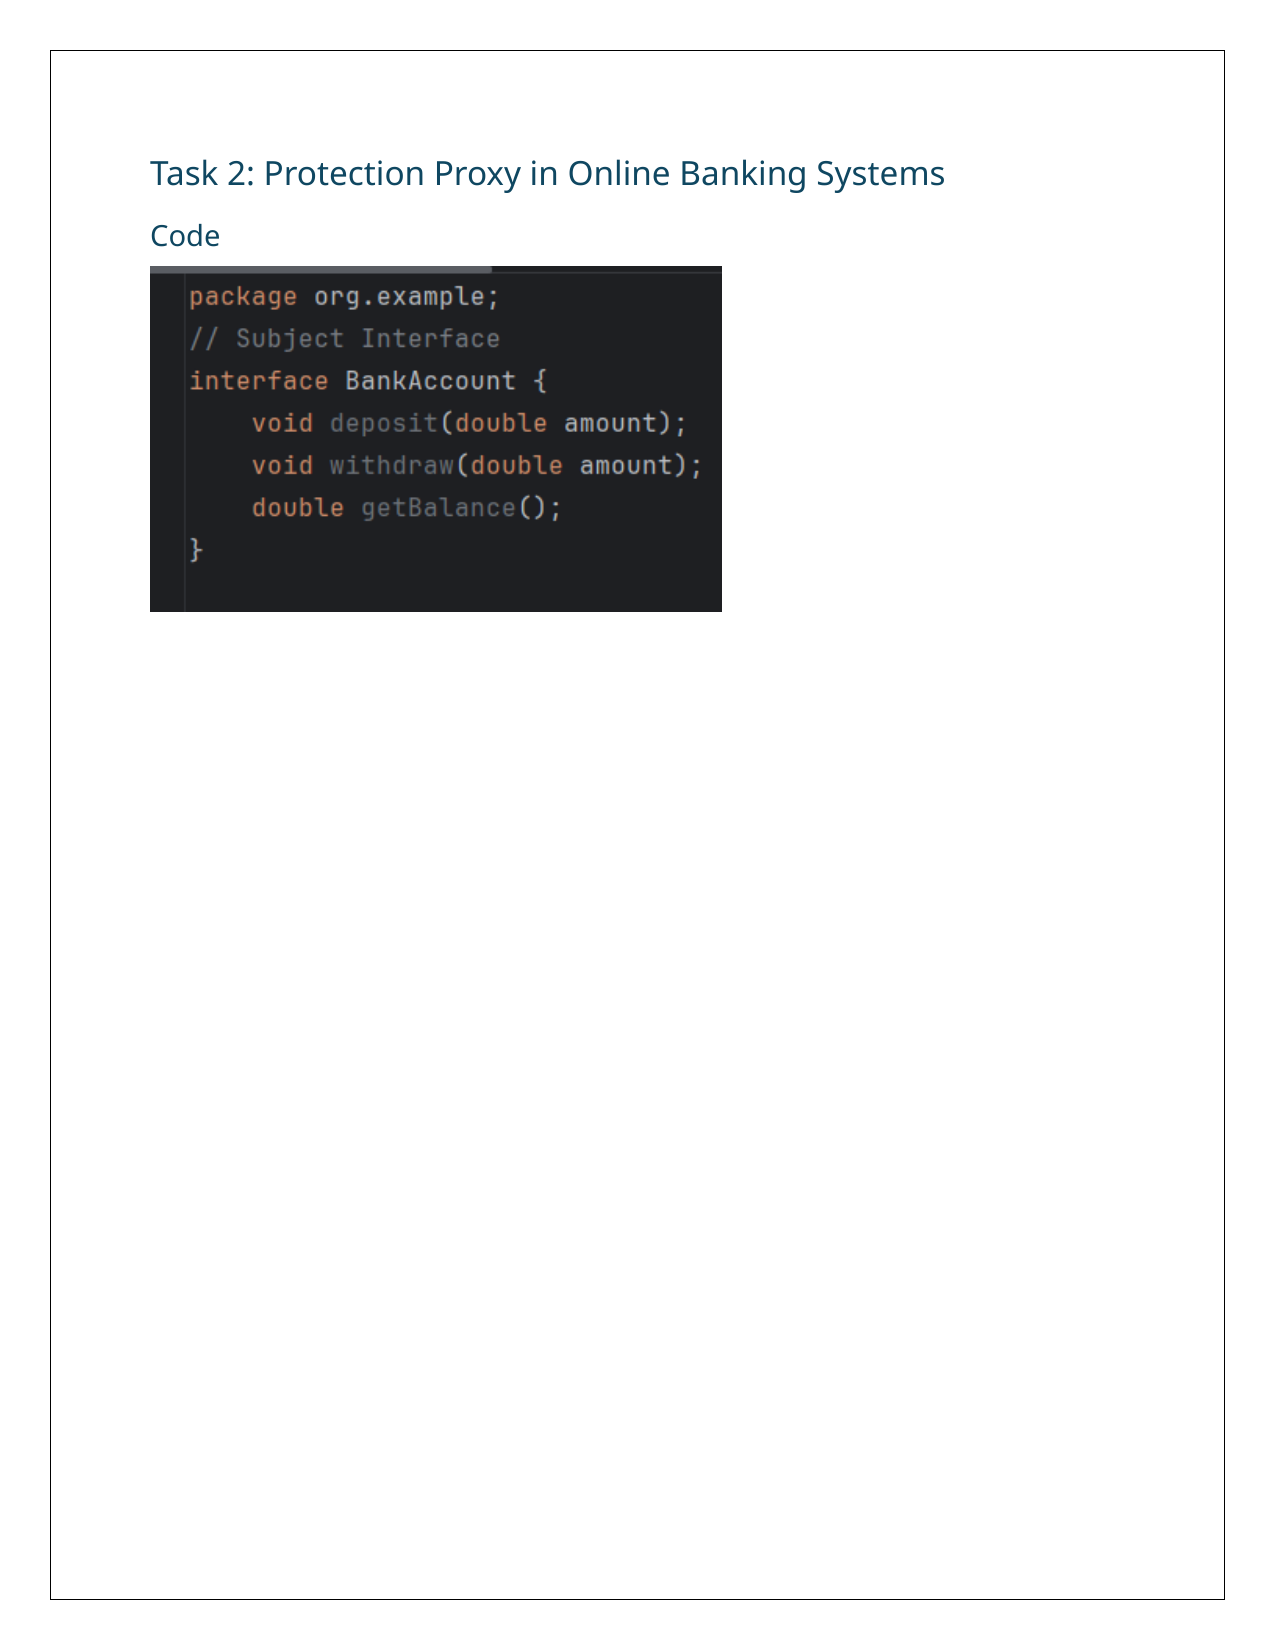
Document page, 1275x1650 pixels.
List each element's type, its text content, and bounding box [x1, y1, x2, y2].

picture [150, 266, 722, 612]
subtitle Task 2: Protection Proxy in Online Banking Systems [150, 150, 1125, 195]
subtitle Code [150, 216, 1125, 255]
